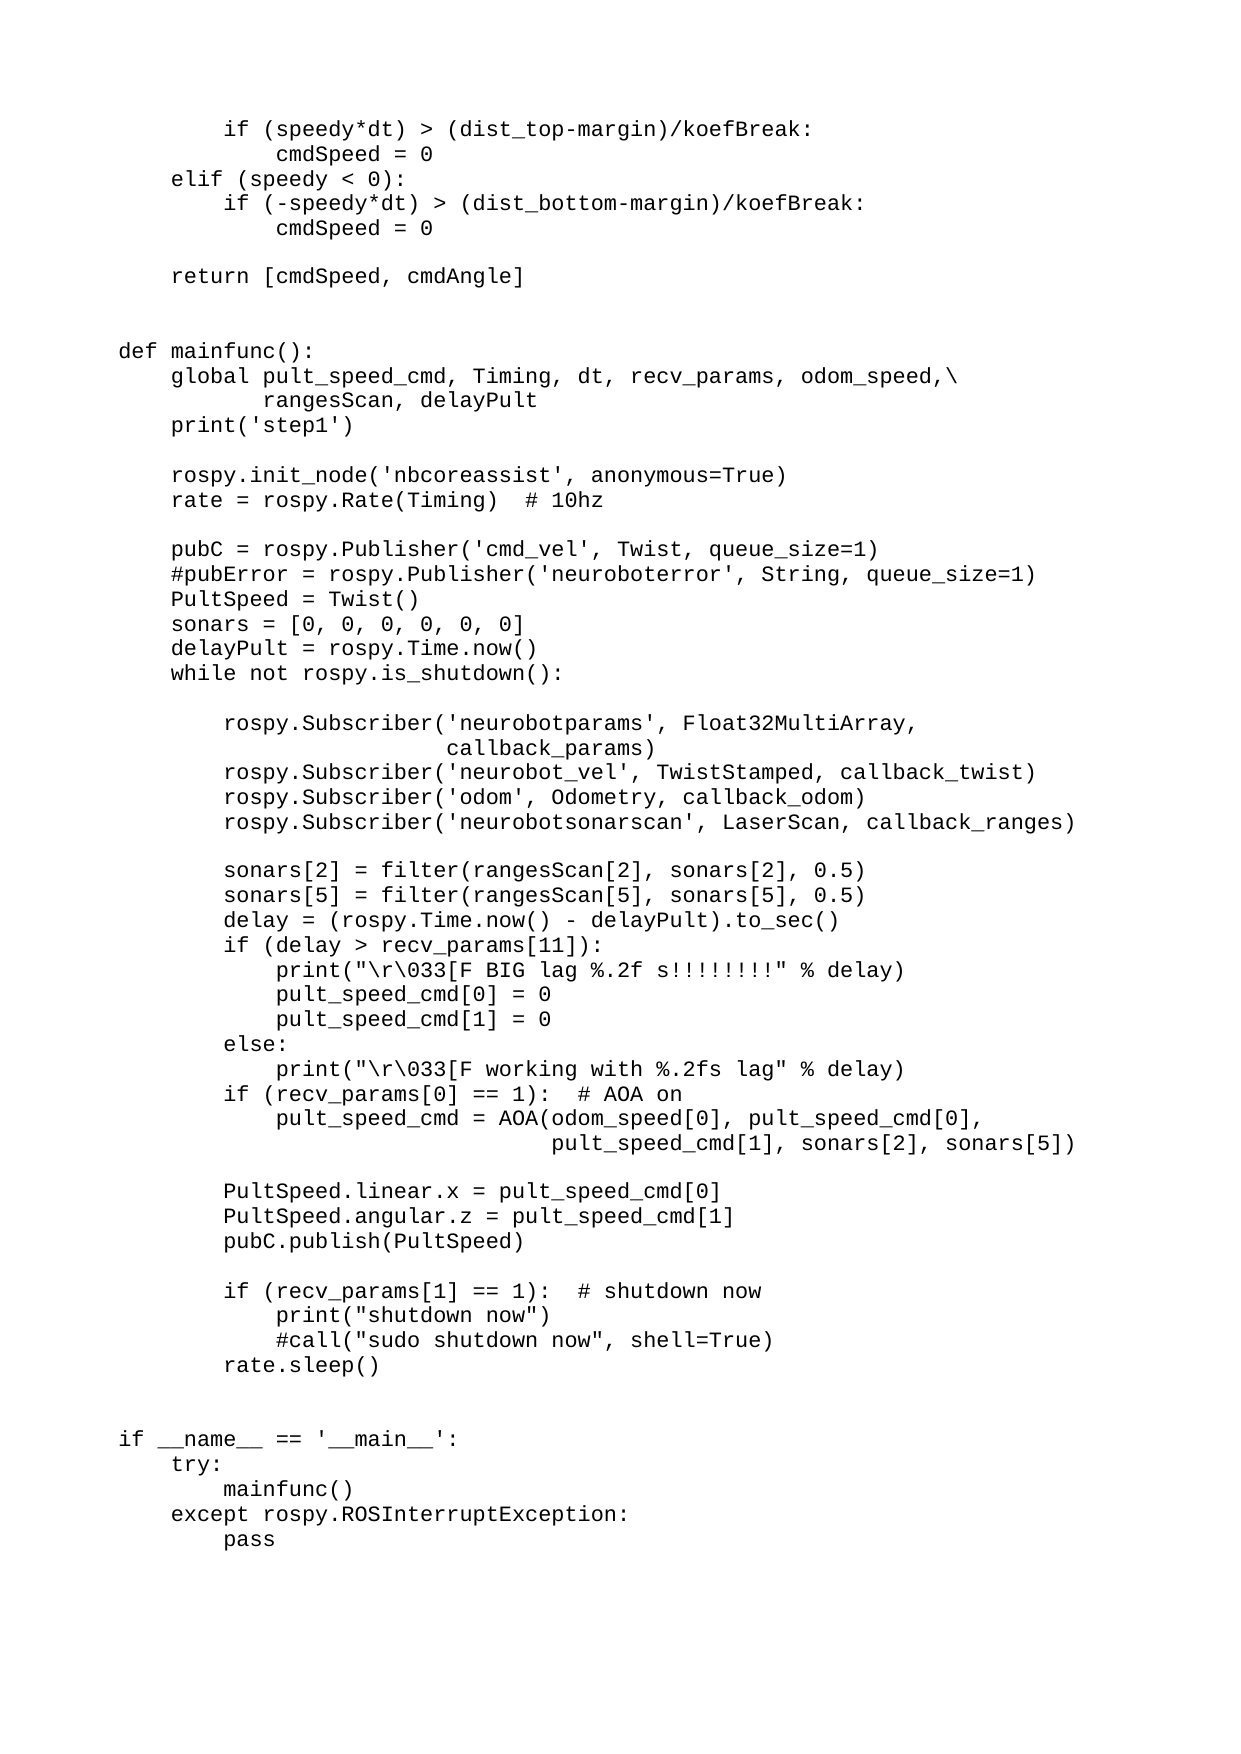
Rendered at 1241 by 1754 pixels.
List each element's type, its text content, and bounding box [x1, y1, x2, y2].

text rate.sleep() [118, 1354, 1122, 1379]
text except rospy.ROSInterruptException: [118, 1503, 1122, 1528]
text pubC = rospy.Publisher('cmd_vel', Twist, queue_size=1) [118, 538, 1122, 563]
text global pult_speed_cmd, Timing, dt, recv_params, odom_speed,\ [118, 365, 1122, 390]
text try: [118, 1453, 1122, 1478]
text print("\r\033[F BIG lag %.2f s!!!!!!!!" % delay) [118, 959, 1122, 983]
text cmdSpeed = 0 [118, 217, 1122, 242]
text if (delay > recv_params[11]): [118, 934, 1122, 959]
text cmdSpeed = 0 [118, 143, 1122, 168]
text rospy.Subscriber('odom', Odometry, callback_odom) [118, 786, 1122, 811]
text sonars = [0, 0, 0, 0, 0, 0] [118, 613, 1122, 638]
text rospy.Subscriber('neurobotparams', Float32MultiArray, [118, 712, 1122, 737]
text sonars[2] = filter(rangesScan[2], sonars[2], 0.5) [118, 859, 1122, 884]
text pass [118, 1528, 1122, 1553]
text #call("sudo shutdown now", shell=True) [118, 1329, 1122, 1354]
text sonars[5] = filter(rangesScan[5], sonars[5], 0.5) [118, 884, 1122, 909]
text pult_speed_cmd[0] = 0 [118, 983, 1122, 1008]
text if (speedy*dt) > (dist_top-margin)/koefBreak: [118, 118, 1122, 143]
text else: [118, 1033, 1122, 1058]
text delayPult = rospy.Time.now() [118, 638, 1122, 662]
text if (recv_params[0] == 1): # AOA on [118, 1083, 1122, 1107]
text rospy.init_node('nbcoreassist', anonymous=True) [118, 464, 1122, 489]
text print("shutdown now") [118, 1305, 1122, 1329]
text print('step1') [118, 414, 1122, 439]
text PultSpeed.angular.z = pult_speed_cmd[1] [118, 1206, 1122, 1230]
text if __name__ == '__main__': [118, 1429, 1122, 1453]
text rate = rospy.Rate(Timing) # 10hz [118, 489, 1122, 514]
text mainfunc() [118, 1478, 1122, 1503]
text PultSpeed.linear.x = pult_speed_cmd[0] [118, 1181, 1122, 1206]
text rospy.Subscriber('neurobot_vel', TwistStamped, callback_twist) [118, 762, 1122, 786]
text if (recv_params[1] == 1): # shutdown now [118, 1280, 1122, 1305]
text rospy.Subscriber('neurobotsonarscan', LaserScan, callback_ranges) [118, 811, 1122, 836]
text PultSpeed = Twist() [118, 588, 1122, 613]
text while not rospy.is_shutdown(): [118, 662, 1122, 687]
text delay = (rospy.Time.now() - delayPult).to_sec() [118, 909, 1122, 934]
text pult_speed_cmd = AOA(odom_speed[0], pult_speed_cmd[0], [118, 1107, 1122, 1132]
text pubC.publish(PultSpeed) [118, 1230, 1122, 1255]
text if (-speedy*dt) > (dist_bottom-margin)/koefBreak: [118, 192, 1122, 217]
text pult_speed_cmd[1] = 0 [118, 1008, 1122, 1033]
text pult_speed_cmd[1], sonars[2], sonars[5]) [118, 1132, 1122, 1157]
text elif (speedy < 0): [118, 168, 1122, 192]
text def mainfunc(): [118, 340, 1122, 365]
text callback_params) [118, 737, 1122, 762]
text print("\r\033[F working with %.2fs lag" % delay) [118, 1058, 1122, 1083]
text rangesScan, delayPult [118, 390, 1122, 414]
text #pubError = rospy.Publisher('neuroboterror', String, queue_size=1) [118, 563, 1122, 588]
text return [cmdSpeed, cmdAngle] [118, 266, 1122, 291]
